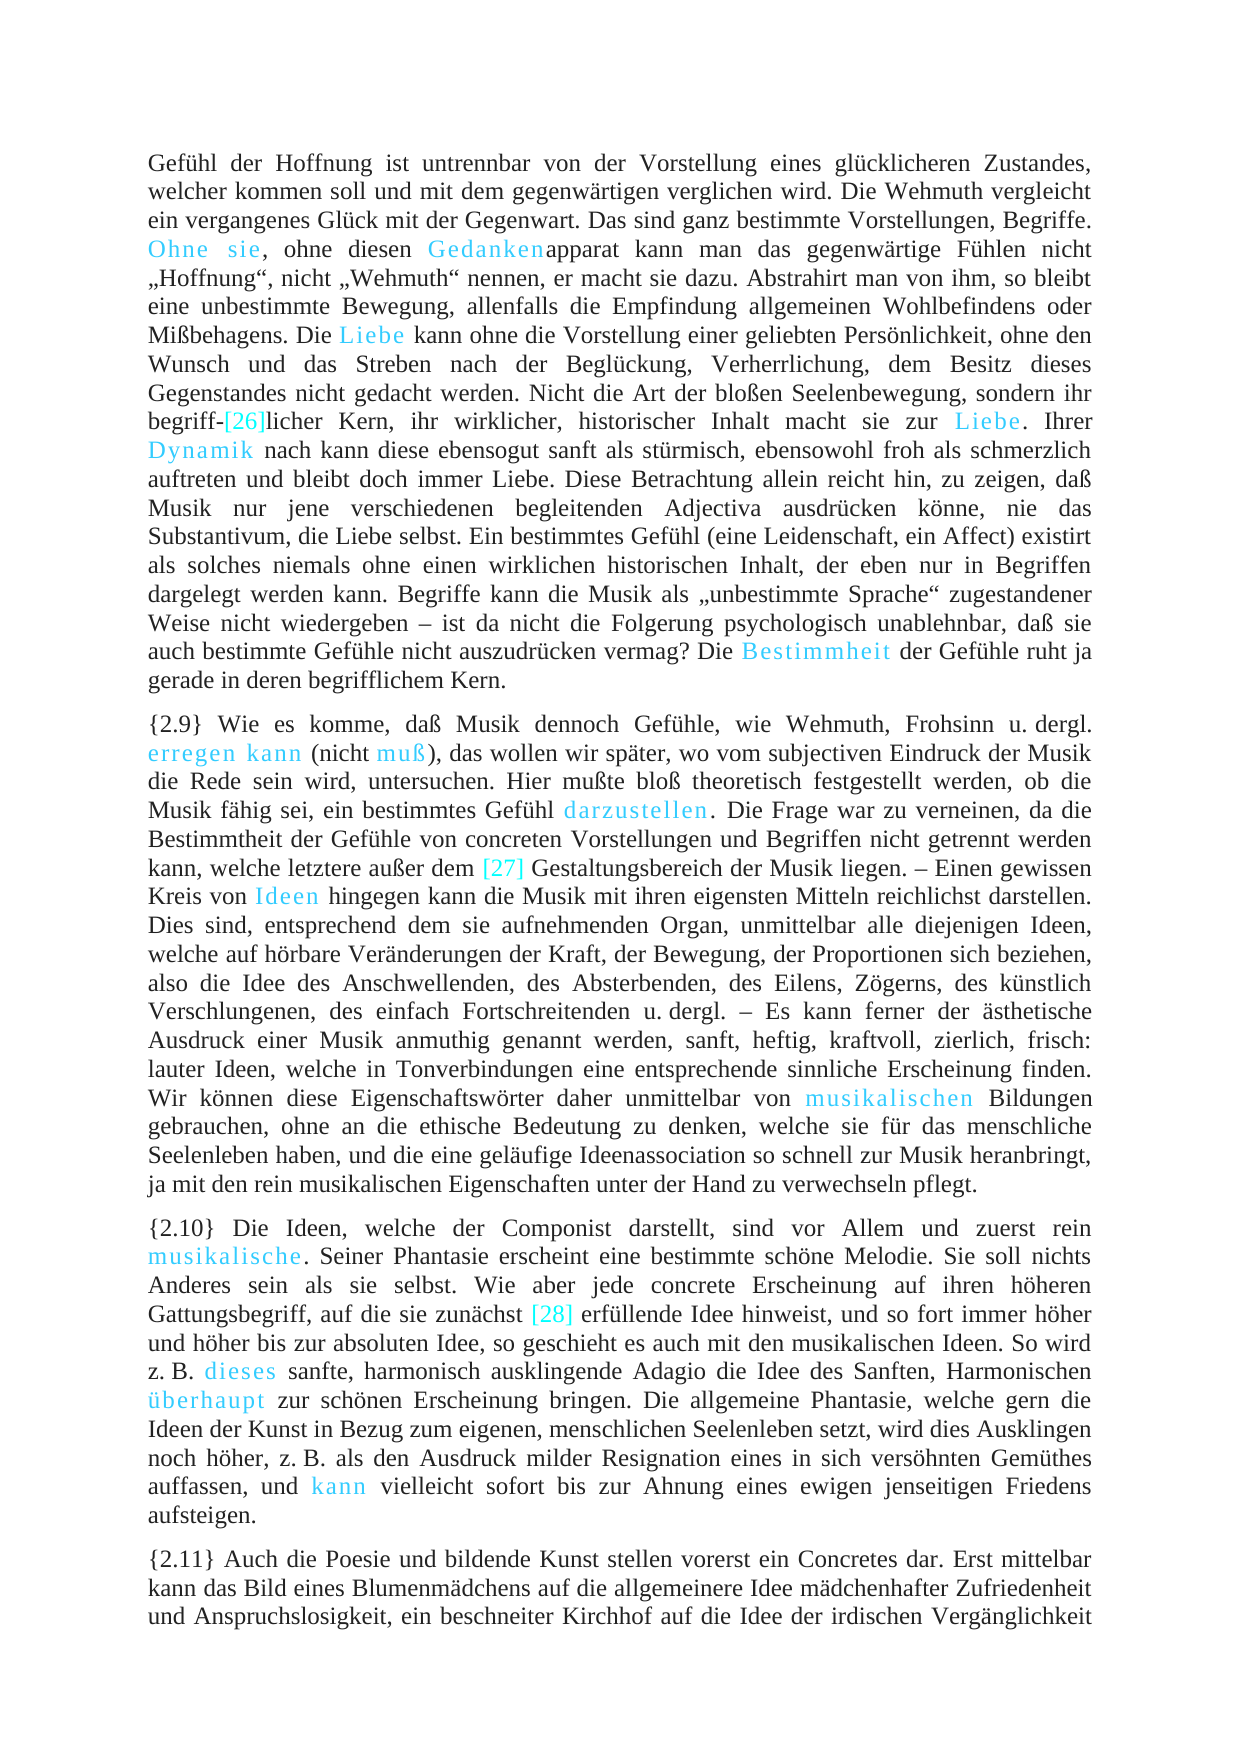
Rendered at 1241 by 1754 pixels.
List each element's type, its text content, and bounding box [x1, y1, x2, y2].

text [148, 1544, 1093, 1630]
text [148, 148, 1093, 694]
text {2.10} Die Ideen, welche der Componist darstellt, sind vor Allem und zuerst rein musikalische. Seiner Phantasie erscheint eine bestimmte schöne Melodie. Sie soll nichts Anderes sein als sie selbst. Wie aber jede concrete Erscheinung auf ihren höheren Gattungsbegriff, auf die sie zunächst [28] erfüllende Idee hinweist, und so fort immer höher und höher bis zur absoluten Idee, so geschieht es auch mit den musikalischen Ideen. So wird z. B. dieses sanfte, harmonisch ausklingende Adagio die Idee des Sanften, Harmonischen überhaupt zur schönen Erscheinung bringen. Die allgemeine Phantasie, welche gern die Ideen der Kunst in Bezug zum eigenen, menschlichen Seelenleben setzt, wird dies Ausklingen noch höher, z. B. als den Ausdruck milder Resignation eines in sich versöhnten Gemüthes auffassen, und kann vielleicht sofort bis zur Ahnung eines ewigen jenseitigen Friedens aufsteigen. [148, 1213, 1093, 1529]
text {2.9} Wie es komme, daß Musik dennoch Gefühle, wie Wehmuth, Frohsinn u. dergl. erregen kann (nicht muß), das wollen wir später, wo vom subjectiven Eindruck der Musik die Rede sein wird, untersuchen. Hier mußte bloß theoretisch festgestellt werden, ob die Musik fähig sei, ein bestimmtes Gefühl darzustellen. Die Frage war zu verneinen, da die Bestimmtheit der Gefühle von concreten Vorstellungen und Begriffen nicht getrennt werden kann, welche letztere außer dem [27] Gestaltungsbereich der Musik liegen. – Einen gewissen Kreis von Ideen hingegen kann die Musik mit ihren eigensten Mitteln reichlichst darstellen. Dies sind, entsprechend dem sie aufnehmenden Organ, unmittelbar alle diejenigen Ideen, welche auf hörbare Veränderungen der Kraft, der Bewegung, der Proportionen sich beziehen, also die Idee des Anschwellenden, des Absterbenden, des Eilens, Zögerns, des künstlich Verschlungenen, des einfach Fortschreitenden u. dergl. – Es kann ferner der ästhetische Ausdruck einer Musik anmuthig genannt werden, sanft, heftig, kraftvoll, zierlich, frisch: lauter Ideen, welche in Tonverbindungen eine entsprechende sinnliche Erscheinung finden. Wir können diese Eigenschaftswörter daher unmittelbar von musikalischen Bildungen gebrauchen, ohne an die ethische Bedeutung zu denken, welche sie für das menschliche Seelenleben haben, und die eine geläufige Ideenassociation so schnell zur Musik heranbringt, ja mit den rein musikalischen Eigenschaften unter der Hand zu verwechseln pflegt. [148, 709, 1093, 1198]
